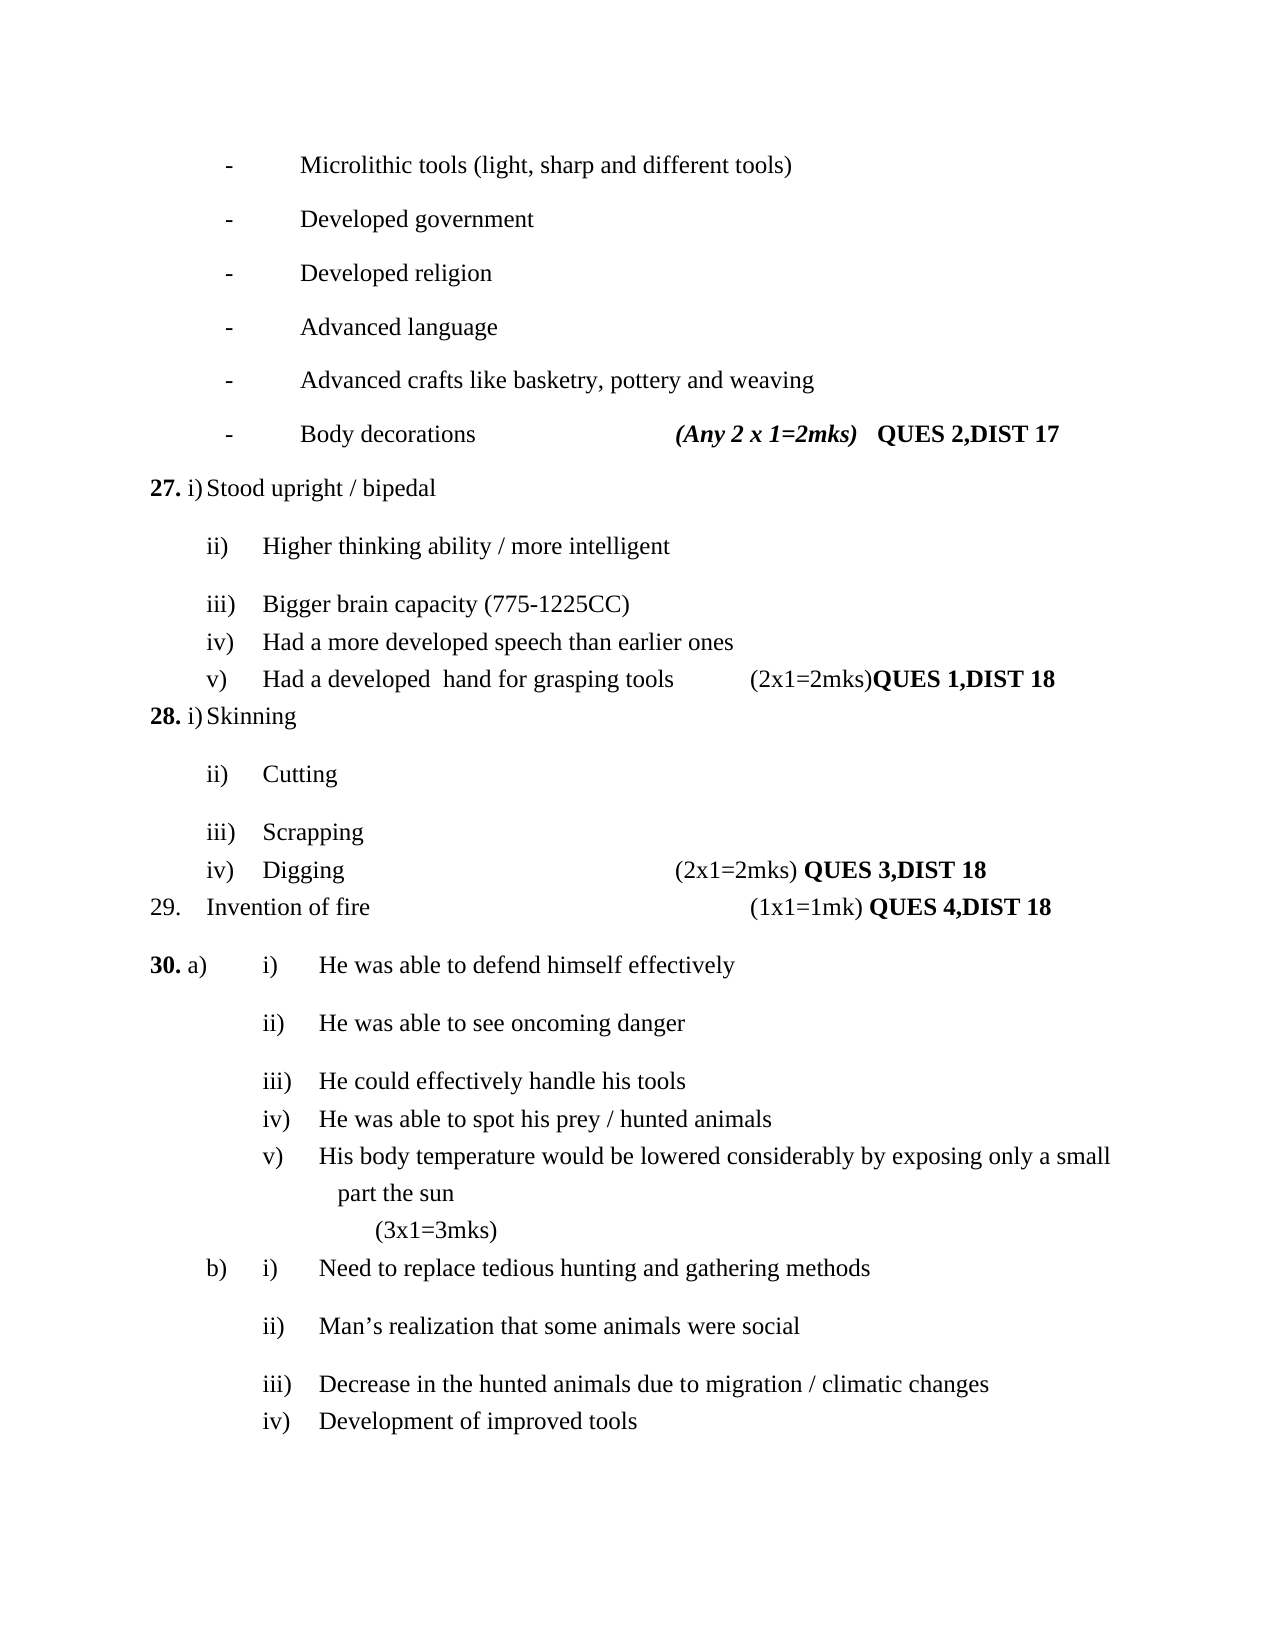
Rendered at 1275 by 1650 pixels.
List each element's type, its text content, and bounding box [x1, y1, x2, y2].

text 30. a) i) He was able to defend himself effectively [150, 950, 1125, 979]
list Development of improved tools [262, 1406, 1125, 1435]
text - Body decorations (Any 2 x 1=2mks) QUES 2,DIST 17 [225, 419, 1125, 448]
text - Microlithic tools (light, sharp and different tools) [225, 150, 1125, 179]
text - Advanced language [225, 312, 1125, 340]
text b) i) Need to replace tedious hunting and gathering methods [150, 1253, 1125, 1282]
text - Developed religion [225, 258, 1125, 286]
text ii) Cutting [150, 759, 1125, 788]
text - Advanced crafts like basketry, pottery and weaving [225, 365, 1125, 394]
text - Developed government [225, 204, 1125, 233]
list Had a more developed speech than earlier ones [206, 627, 1125, 655]
text ii) Higher thinking ability / more intelligent [150, 531, 1125, 560]
list Bigger brain capacity (775-1225CC) [206, 589, 1125, 618]
text ii) He was able to see oncoming danger [150, 1008, 1125, 1037]
list Scrapping [206, 817, 1125, 846]
list Decrease in the hunted animals due to migration / climatic changes [262, 1369, 1125, 1398]
list Digging (2x1=2mks) QUES 3,DIST 18 [206, 855, 1125, 883]
text 27. i) Stood upright / bipedal [150, 473, 1125, 502]
text 29. Invention of fire (1x1=1mk) QUES 4,DIST 18 [150, 892, 1125, 921]
list He could effectively handle his tools [262, 1066, 1125, 1095]
list Had a developed hand for grasping tools (2x1=2mks)QUES 1,DIST 18 [206, 664, 1125, 693]
list His body temperature would be lowered considerably by exposing only a small part the sun (3x1=3mks) [262, 1141, 1125, 1244]
list He was able to spot his prey / hunted animals [262, 1104, 1125, 1132]
text ii) Man’s realization that some animals were social [150, 1311, 1125, 1340]
text 28. i) Skinning [150, 701, 1125, 730]
